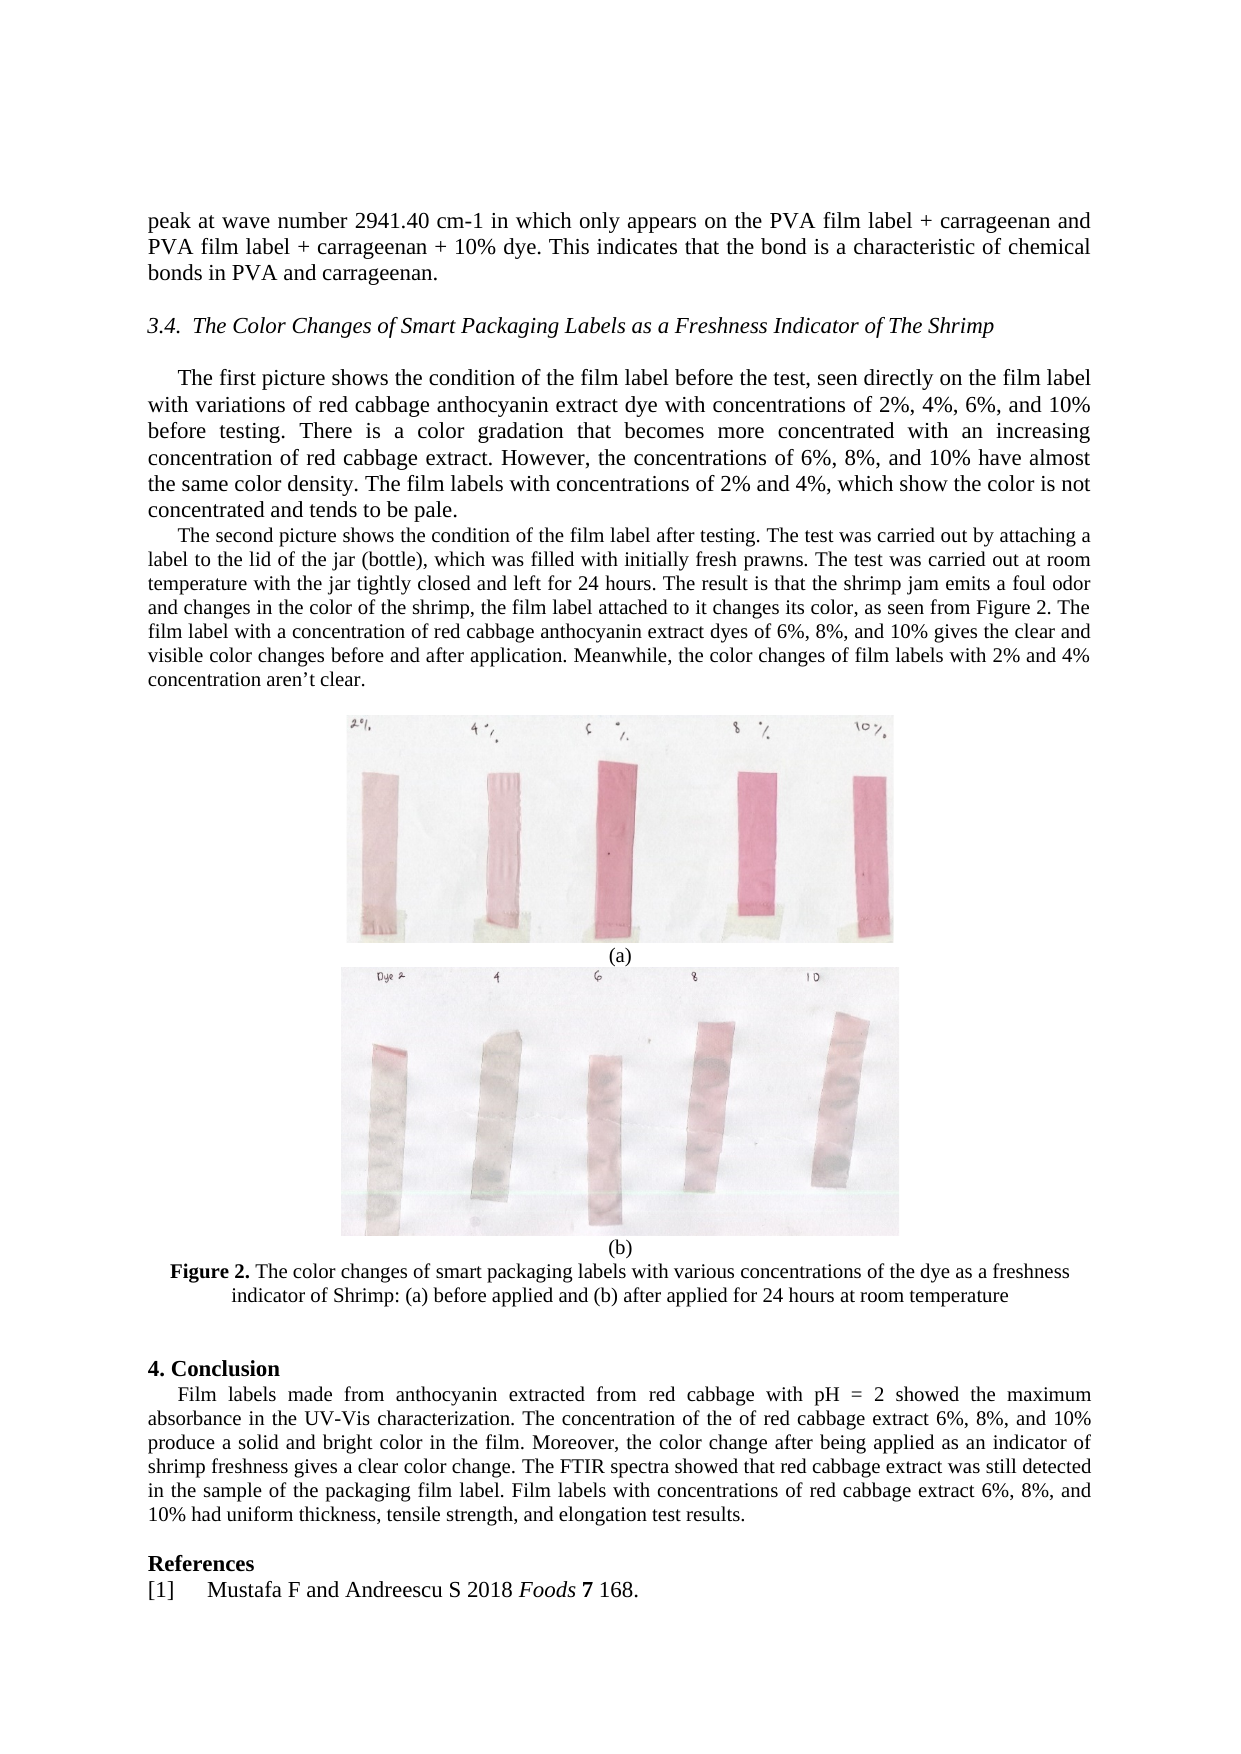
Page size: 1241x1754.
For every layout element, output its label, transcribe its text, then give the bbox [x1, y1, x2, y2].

picture [341, 967, 900, 1236]
text The first picture shows the condition of the film label before the test, seen directly on the film label with variations of red cabbage anthocyanin extract dye with concentrations of 2%, 4%, 6%, and 10% before testing. There is a color gradation that becomes more concentrated with an increasing concentration of red cabbage extract. However, the concentrations of 6%, 8%, and 10% have almost the same color density. The film labels with concentrations of 2% and 4%, which show the color is not concentrated and tends to be pale. [148, 364, 1092, 523]
list Mustafa F and Andreescu S 2018 Foods 7 168. [148, 1576, 1092, 1603]
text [148, 207, 1092, 286]
table_header (a) [148, 715, 1092, 967]
text The second picture shows the condition of the film label after testing. The test was carried out by attaching a label to the lid of the jar (bottle), which was filled with initially fresh prawns. The test was carried out at room temperature with the jar tightly closed and left for 24 hours. The result is that the shrimp jam emits a foul odor and changes in the color of the shrimp, the film label attached to it changes its color, as seen from Figure 2. The film label with a concentration of red cabbage anthocyanin extract dyes of 6%, 8%, and 10% gives the clear and visible color changes before and after application. Meanwhile, the color changes of film labels with 2% and 4% concentration aren’t clear. [148, 523, 1092, 691]
list The Color Changes of Smart Packaging Labels as a Freshness Indicator of The Shrimp [147, 312, 1092, 338]
text Film labels made from anthocyanin extracted from red cabbage with pH = 2 showed the maximum absorbance in the UV-Vis characterization. The concentration of the of red cabbage extract 6%, 8%, and 10% produce a solid and bright color in the film. Moreover, the color change after being applied as an indicator of shrimp freshness gives a clear color change. The FTIR spectra showed that red cabbage extract was still detected in the sample of the packaging film label. Film labels with concentrations of red cabbage extract 6%, 8%, and 10% had uniform thickness, tensile strength, and elongation test results. [148, 1382, 1092, 1526]
text References [148, 1550, 1092, 1576]
picture [346, 715, 894, 943]
table_cell (b) [148, 967, 1092, 1259]
text Conclusion [148, 1355, 1092, 1382]
table_cell Figure 2. The color changes of smart packaging labels with various concentrations of the dye as a freshness indicator of Shrimp: (a) before applied and (b) after applied for 24 hours at room temperature [148, 1259, 1092, 1307]
